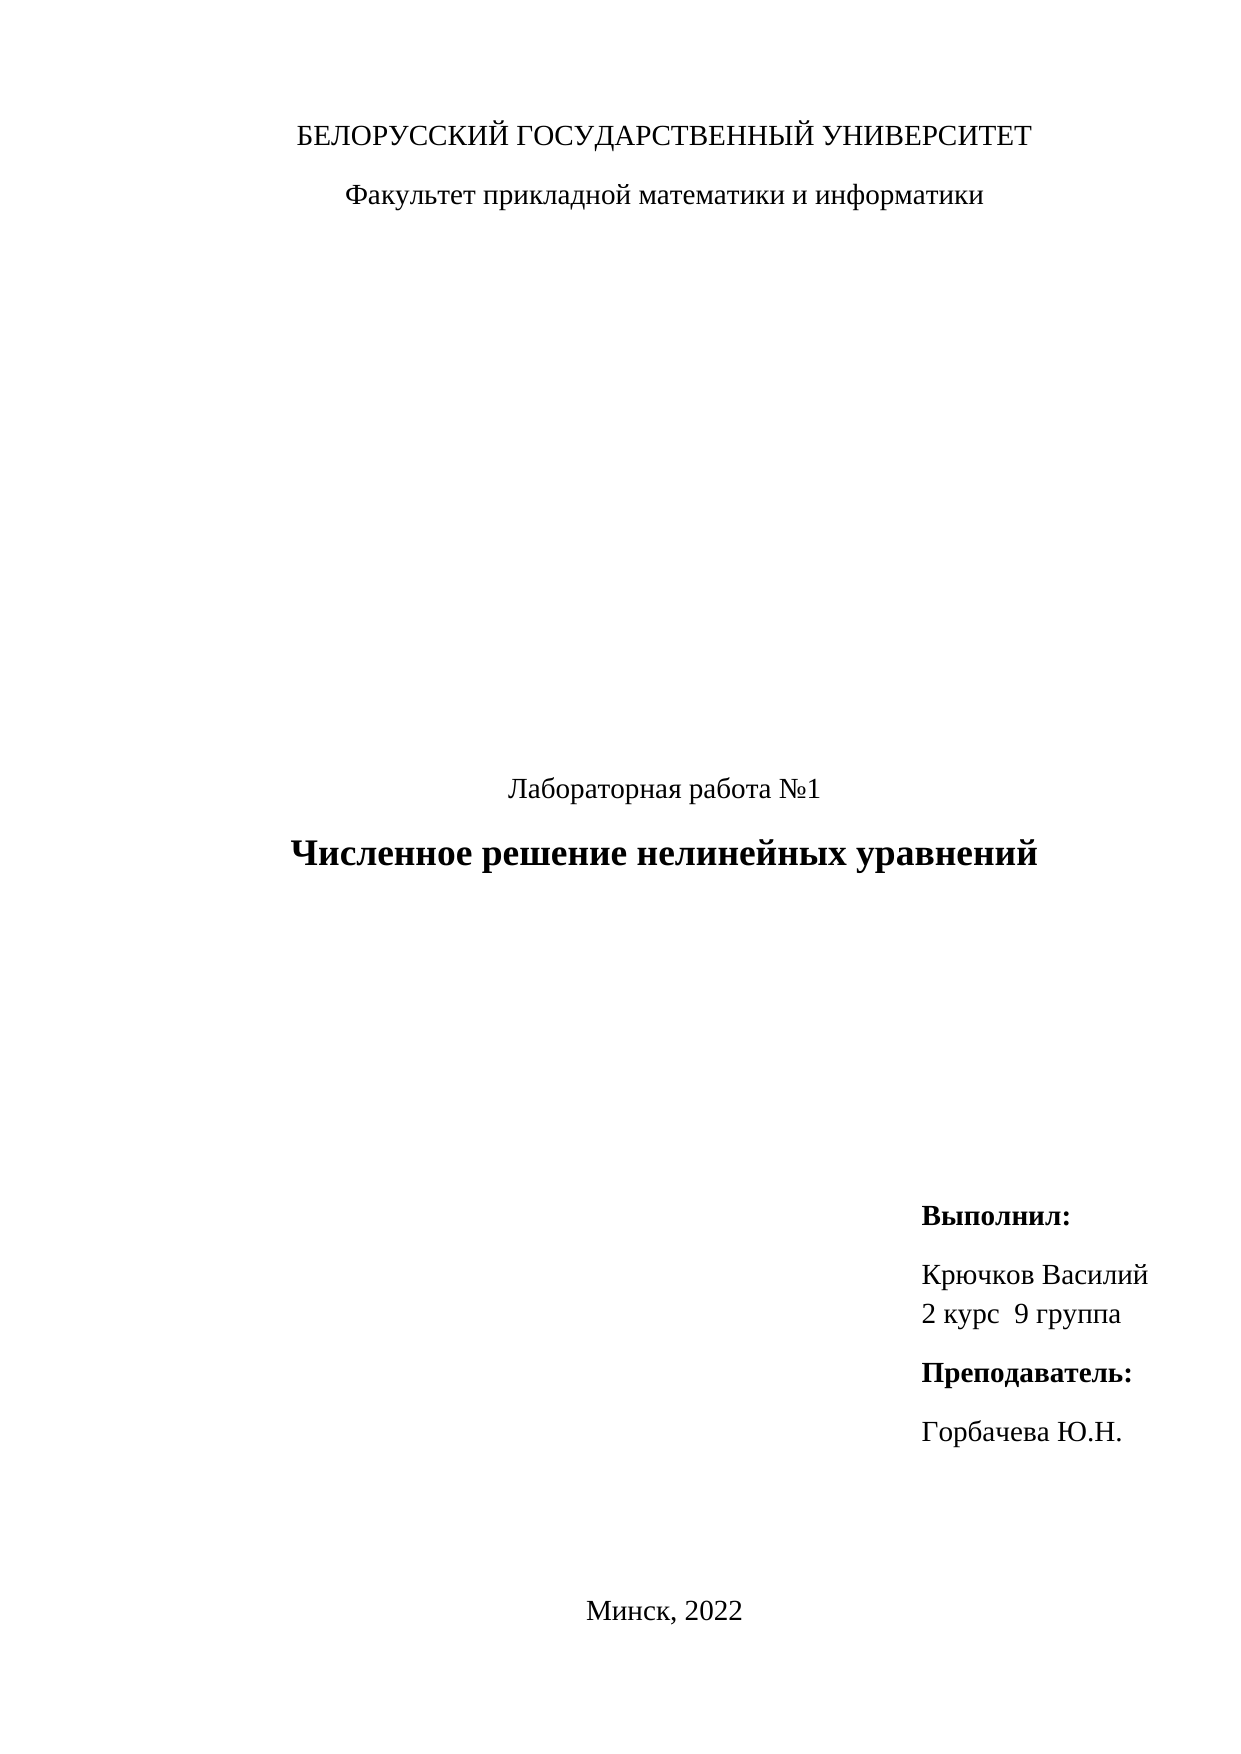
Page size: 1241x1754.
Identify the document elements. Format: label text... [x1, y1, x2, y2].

text БЕЛОРУССКИЙ ГОСУДАРСТВЕННЫЙ УНИВЕРСИТЕТ [177, 118, 1152, 152]
text Выполнил: [921, 1198, 1152, 1231]
text Преподаватель: [921, 1355, 1152, 1389]
text Горбачева Ю.Н. [921, 1414, 1152, 1448]
text Численное решение нелинейных уравнений [177, 831, 1152, 874]
text 2 курс 9 группа [921, 1296, 1152, 1329]
text Факультет прикладной математики и информатики [177, 177, 1152, 211]
text Лабораторная работа №1 [177, 771, 1152, 805]
text Минск, 2022 [177, 1593, 1152, 1626]
text Крючков Василий [921, 1257, 1152, 1291]
